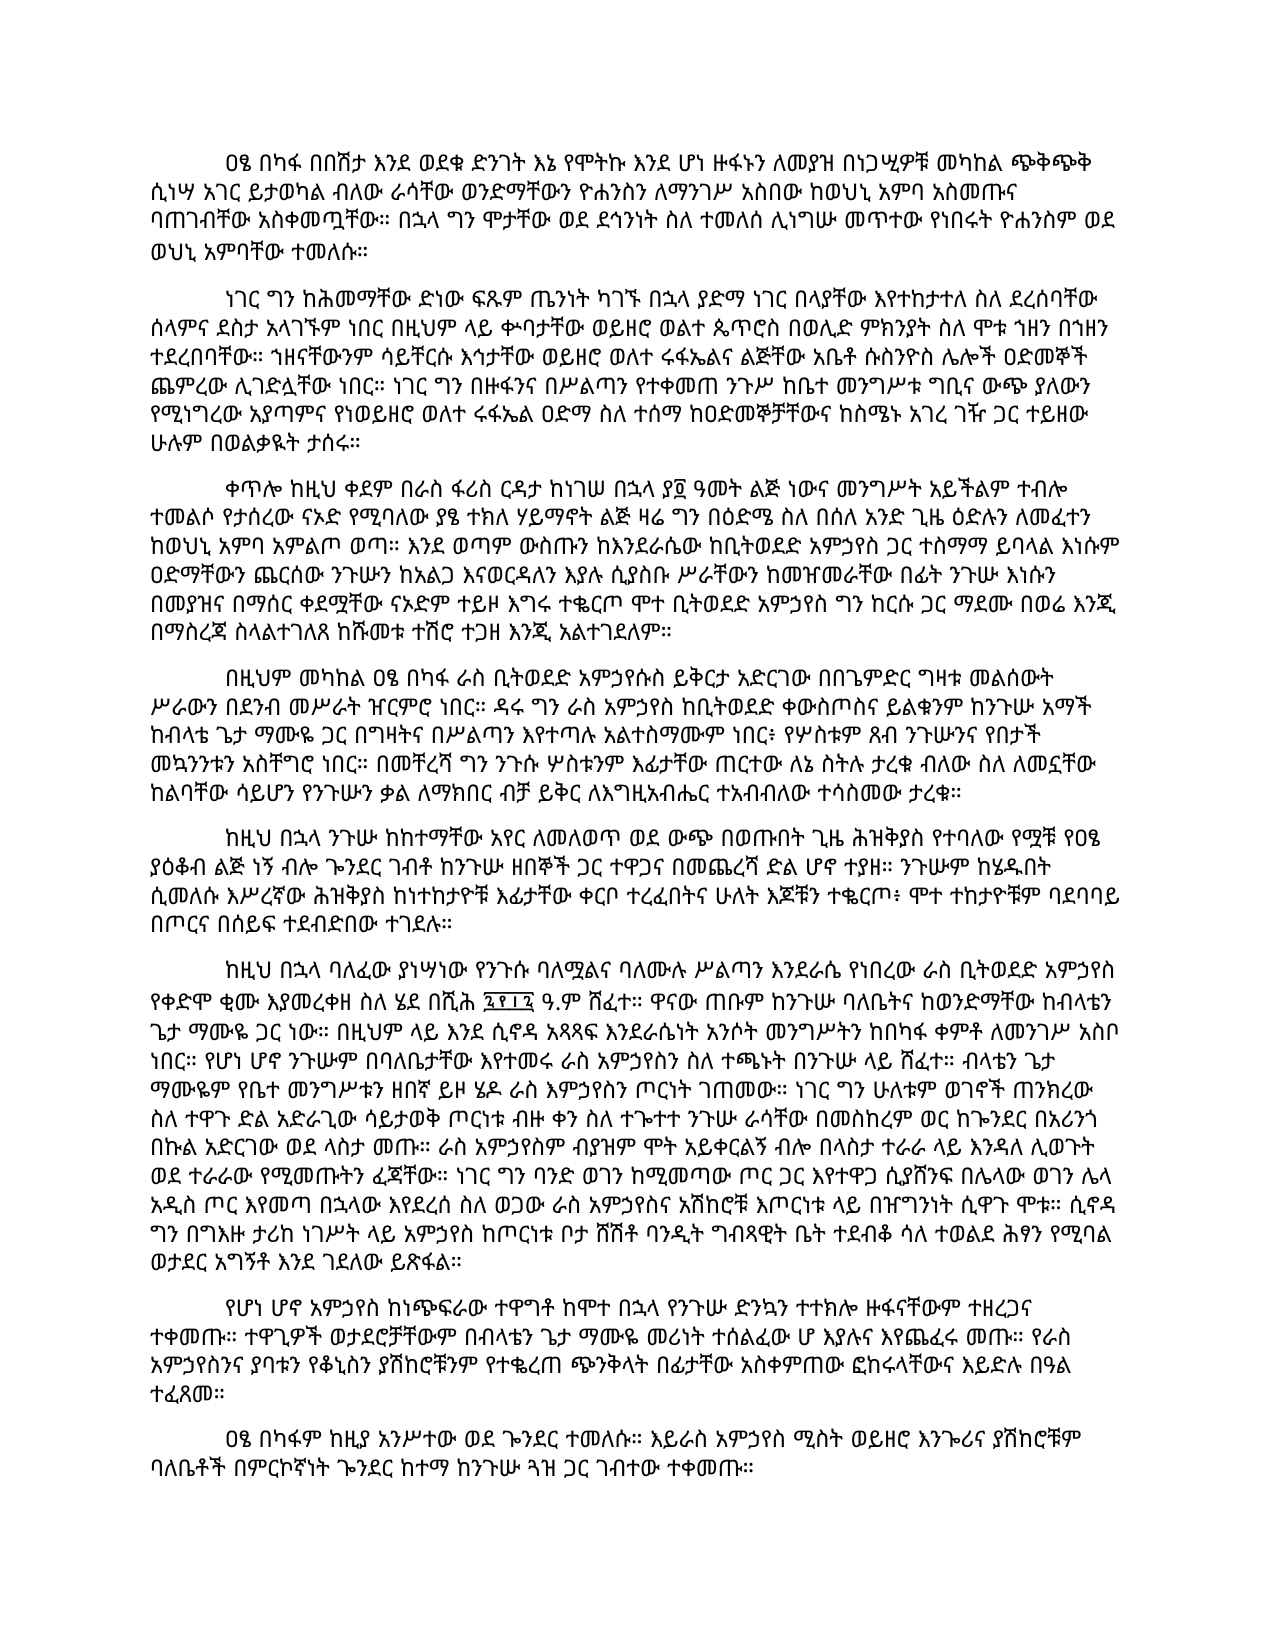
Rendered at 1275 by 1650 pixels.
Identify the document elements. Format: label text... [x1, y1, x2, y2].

text ዐፄ በካፋም ከዚያ አንሥተው ወደ ጐንደር ተመለሱ። እይራስ አምኃየስ ሚስት ወይዘሮ እንጐሪና ያሽከሮቹም ባለቤቶች በምርኮኛነት ጐንደር ከተማ ከንጉሡ ጓዝ ጋር ገብተው ተቀመጡ። [150, 1427, 1125, 1482]
text ቀጥሎ ከዚህ ቀደም በራስ ፋሪስ ርዳታ ከነገሠ በኋላ ያ፬ ዓመት ልጅ ነውና መንግሥት አይችልም ተብሎ ተመልሶ የታሰረው ናኦድ የሚባለው ያፄ ተክለ ሃይማኖት ልጅ ዛሬ ግን በዕድሜ ስለ በሰለ አንድ ጊዜ ዕድሉን ለመፈተን ከወህኒ አምባ አምልጦ ወጣ። እንደ ወጣም ውስጡን ከእንደራሴው ከቢትወደድ አምኃየስ ጋር ተስማማ ይባላል እነሱም ዐድማቸውን ጨርሰው ንጉሡን ከአልጋ እናወርዳለን እያሉ ሲያስቡ ሥራቸውን ከመዠመራቸው በፊት ንጉሡ እነሱን በመያዝና በማሰር ቀደሟቸው ናኦድም ተይዞ እግሩ ተቈርጦ ሞተ ቢትወደድ አምኃየስ ግን ከርሱ ጋር ማደሙ በወሬ እንጂ በማስረጃ ስላልተገለጸ ከሹመቱ ተሽሮ ተጋዘ እንጂ አልተገደለም። [150, 476, 1125, 646]
text ከዚህ በኋላ ንጉሡ ከከተማቸው አየር ለመለወጥ ወደ ውጭ በወጡበት ጊዜ ሕዝቅያስ የተባለው የሟቹ የዐፄ ያዕቆብ ልጅ ነኝ ብሎ ጐንደር ገብቶ ከንጉሡ ዘበኞች ጋር ተዋጋና በመጨረሻ ድል ሆኖ ተያዘ። ንጉሡም ከሄዱበት ሲመለሱ እሥረኛው ሕዝቅያስ ከነተከታዮቹ እፊታቸው ቀርቦ ተረፈበትና ሁለት እጆቹን ተቈርጦ፥ ሞተ ተከታዮቹም ባደባባይ በጦርና በሰይፍ ተደብድበው ተገደሉ። [150, 825, 1125, 938]
text ነገር ግን ከሕመማቸው ድነው ፍጹም ጤንነት ካገኙ በኋላ ያድማ ነገር በላያቸው እየተከታተለ ስለ ደረሰባቸው ሰላምና ደስታ አላገኙም ነበር በዚህም ላይ ቍባታቸው ወይዘሮ ወልተ ጴጥሮስ በወሊድ ምክንያት ስለ ሞቱ ኀዘን በኀዘን ተደረበባቸው። ኀዘናቸውንም ሳይቸርሱ እኅታቸው ወይዘሮ ወለተ ሩፋኤልና ልጅቸው አቤቶ ሱስንዮስ ሌሎች ዐድመኞች ጨምረው ሊገድሏቸው ነበር። ነገር ግን በዙፋንና በሥልጣን የተቀመጠ ንጉሥ ከቤተ መንግሥቱ ግቢና ውጭ ያለውን የሚነግረው አያጣምና የነወይዘሮ ወለተ ሩፋኤል ዐድማ ስለ ተሰማ ከዐድመኞቻቸውና ከስሜኑ አገረ ገዥ ጋር ተይዘው ሁሉም በወልቃዪት ታሰሩ። [150, 287, 1125, 457]
text በዚህም መካከል ዐፄ በካፋ ራስ ቢትወደድ አምኃየሱስ ይቅርታ አድርገው በበጌምድር ግዛቱ መልሰውት ሥራውን በደንብ መሥራት ዠርምሮ ነበር። ዳሩ ግን ራስ አምኃየስ ከቢትወደድ ቀውስጦስና ይልቁንም ከንጉሡ አማች ከብላቴ ጌታ ማሙዬ ጋር በግዛትና በሥልጣን እየተጣሉ አልተስማሙም ነበር፥ የሦስቱም ጸብ ንጉሡንና የበታች መኳንንቱን አስቸግሮ ነበር። በመቸረሻ ግን ንጉሱ ሦስቱንም እፊታቸው ጠርተው ለኔ ስትሉ ታረቁ ብለው ስለ ለመኗቸው ከልባቸው ሳይሆን የንጉሡን ቃል ለማክበር ብቻ ይቅር ለእግዚአብሔር ተአብብለው ተሳስመው ታረቁ። [150, 665, 1125, 807]
text የሆነ ሆኖ አምኃየስ ከነጭፍራው ተዋግቶ ከሞተ በኋላ የንጉሡ ድንኳን ተተክሎ ዙፋናቸውም ተዘረጋና ተቀመጡ። ተዋጊዎች ወታደሮቻቸውም በብላቴን ጌታ ማሙዬ መሪነት ተሰልፈው ሆ እያሉና እየጨፈሩ መጡ። የራስ አምኃየስንና ያባቱን የቆኒስን ያሽከሮቹንም የተቈረጠ ጭንቅላት በፊታቸው አስቀምጠው ፎከሩላቸውና እይድሉ በዓል ተፈጸመ። [150, 1295, 1125, 1408]
text ከዚህ በኋላ ባለፈው ያነሣነው የንጉሱ ባለሟልና ባለሙሉ ሥልጣን እንደራሴ የነበረው ራስ ቢትወደድ አምኃየስ የቀድሞ ቂሙ እያመረቀዘ ስለ ሄደ በሺሕ ፯፻፲፯ ዓ.ም ሸፈተ። ዋናው ጠቡም ከንጉሡ ባለቤትና ከወንድማቸው ከብላቴን ጌታ ማሙዬ ጋር ነው። በዚህም ላይ እንደ ሲኖዳ አጻጻፍ እንደራሴነት አንሶት መንግሥትን ከበካፋ ቀምቶ ለመንገሥ አስቦ ነበር። የሆነ ሆኖ ንጉሡም በባለቤታቸው እየተመሩ ራስ አምኃየስን ስለ ተጫኑት በንጉሡ ላይ ሸፈተ። ብላቴን ጌታ ማሙዬም የቤተ መንግሥቱን ዘበኛ ይዞ ሄዶ ራስ እምኃየስን ጦርነት ገጠመው። ነገር ግን ሁለቱም ወገኖች ጠንክረው ስለ ተዋጉ ድል አድራጊው ሳይታወቅ ጦርነቱ ብዙ ቀን ስለ ተጐተተ ንጉሡ ራሳቸው በመስከረም ወር ከጐንደር በአሪንጎ በኩል አድርገው ወደ ላስታ መጡ። ራስ አምኃየስም ብያዝም ሞት አይቀርልኝ ብሎ በላስታ ተራራ ላይ እንዳለ ሊወጉት ወደ ተራራው የሚመጡትን ፈጃቸው። ነገር ግን ባንድ ወገን ከሚመጣው ጦር ጋር እየተዋጋ ሲያሸንፍ በሌላው ወገን ሌላ አዲስ ጦር እየመጣ በኋላው እየደረሰ ስለ ወጋው ራስ አምኃየስና አሽከሮቹ እጦርነቱ ላይ በዠግንነት ሲዋጉ ሞቱ። ሲኖዳ ግን በግእዙ ታሪከ ነገሥት ላይ አምኃየስ ከጦርነቱ ቦታ ሸሽቶ ባንዲት ግብጻዊት ቤት ተደብቆ ሳለ ተወልደ ሕፃን የሚባል ወታደር አግኝቶ እንደ ገደለው ይጽፋል። [150, 957, 1125, 1276]
text ዐፄ በካፋ በበሽታ እንደ ወደቁ ድንገት እኔ የሞትኩ እንደ ሆነ ዙፋኑን ለመያዝ በነጋሢዎቹ መካከል ጭቅጭቅ ሲነሣ አገር ይታወካል ብለው ራሳቸው ወንድማቸውን ዮሐንስን ለማንገሥ አስበው ከወህኒ አምባ አስመጡና ባጠገብቸው አስቀመጧቸው። በኋላ ግን ሞታቸው ወደ ደኅንነት ስለ ተመለሰ ሊነግሡ መጥተው የነበሩት ዮሐንስም ወደ ወህኒ አምባቸው ተመለሱ። [150, 150, 1125, 267]
